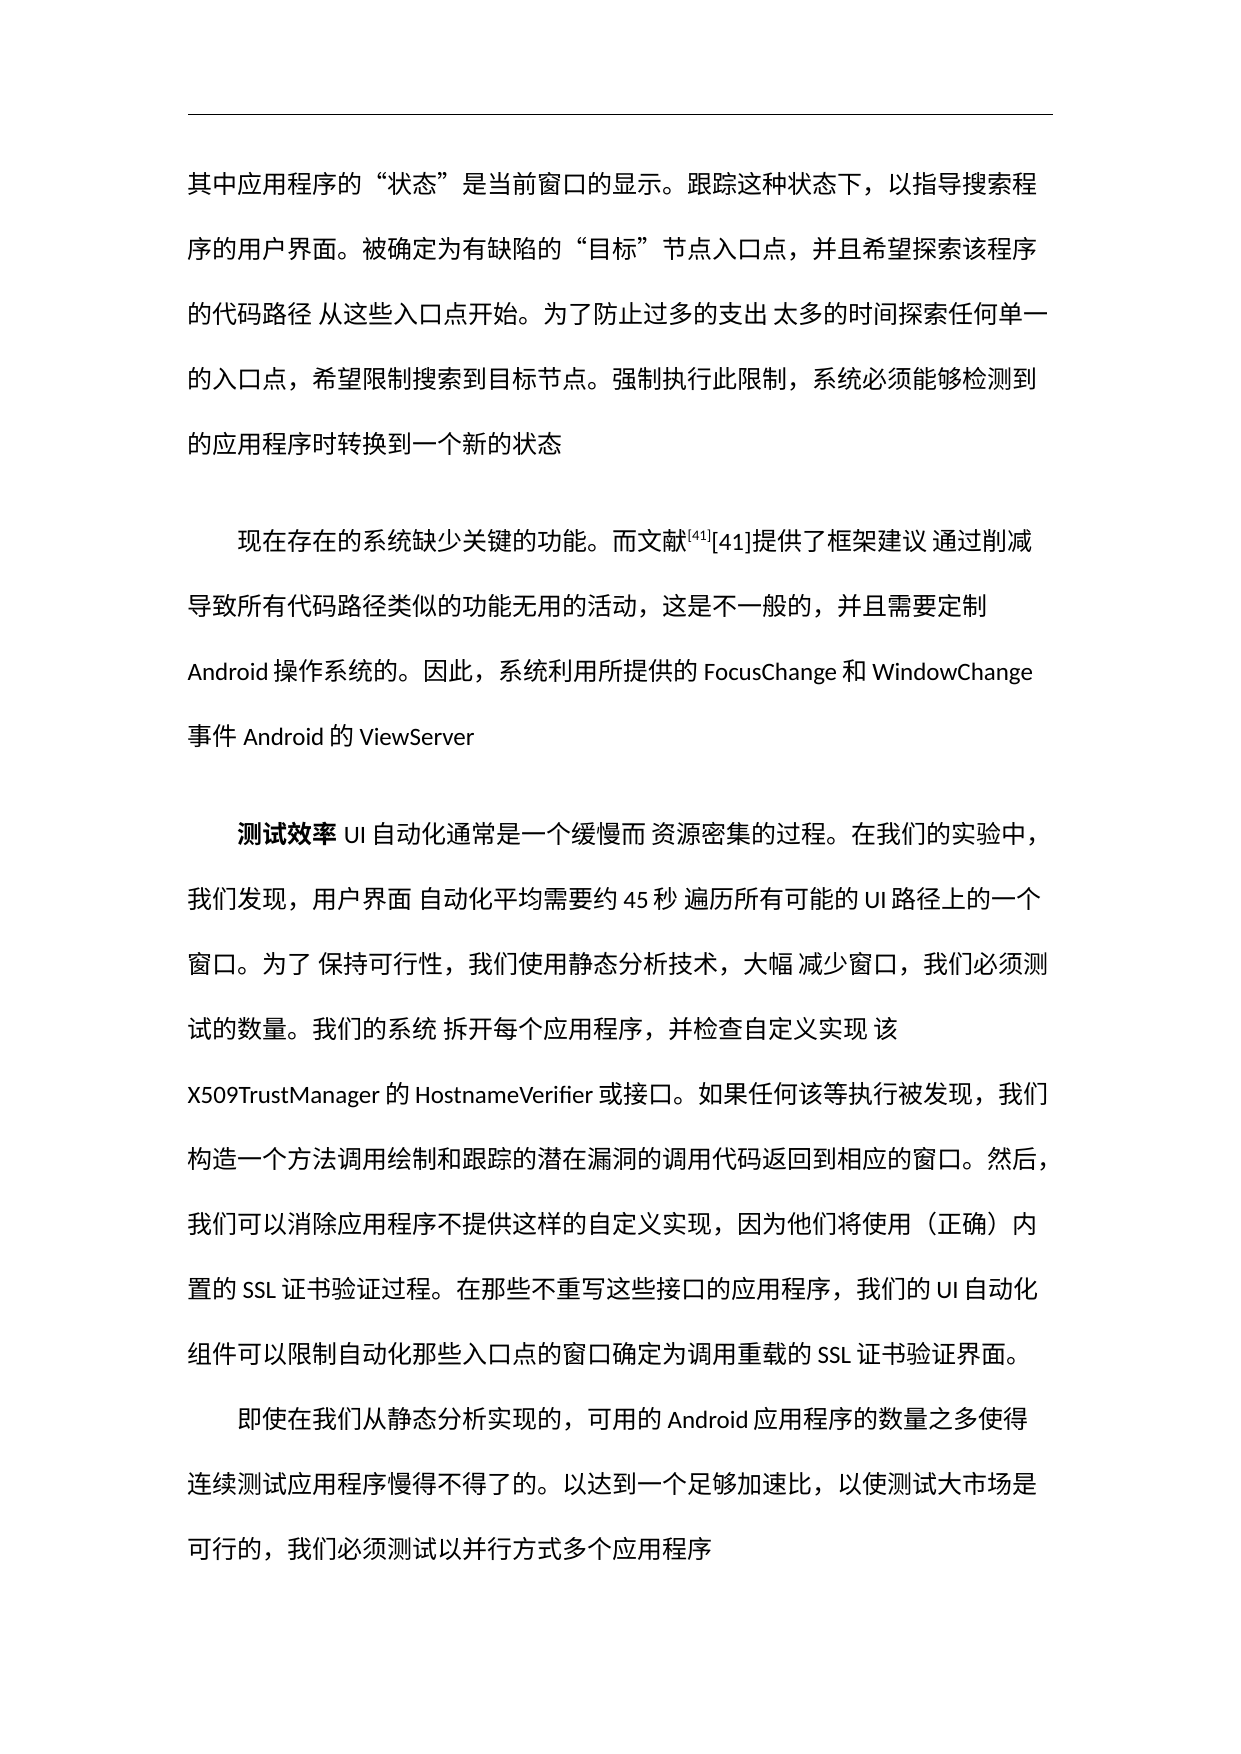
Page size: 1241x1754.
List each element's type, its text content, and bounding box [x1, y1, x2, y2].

text 测试效率 UI自动化通常是一个缓慢而 资源密集的过程。在我们的实验中，我们发现，用户界面 自动化平均需要约45秒 遍历所有可能的UI路径上的一个窗口。为了 保持可行性，我们使用静态分析技术，大幅 减少窗口，我们必须测试的数量。我们的系统 拆开每个应用程序，并检查自定义实现 该X509TrustManager的HostnameVerifier或接口。如果任何该等执行被发现，我们构造一个方法调用绘制和跟踪的潜在漏洞的调用代码返回到相应的窗口。然后，我们可以消除应用程序不提供这样的自定义实现，因为他们将使用（正确）内置的SSL证书验证过程。在那些不重写这些接口的应用程序，我们的UI自动化组件可以限制自动化那些入口点的窗口确定为调用重载的SSL证书验证界面。 [187, 800, 1053, 1385]
text 即使在我们从静态分析实现的，可用的Android应用程序的数量之多使得连续测试应用程序慢得不得了的。以达到一个足够加速比，以使测试大市场是可行的，我们必须测试以并行方式多个应用程序 [187, 1385, 1053, 1580]
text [187, 150, 1053, 475]
text 现在存在的系统缺少关键的功能。而文献[41]提供了框架建议 通过削减导致所有代码路径类似的功能无用的活动，这是不一般的，并且需要定制 Android操作系统的。因此，系统利用所提供的FocusChange和WindowChange事件 Android的ViewServer [187, 507, 1053, 767]
